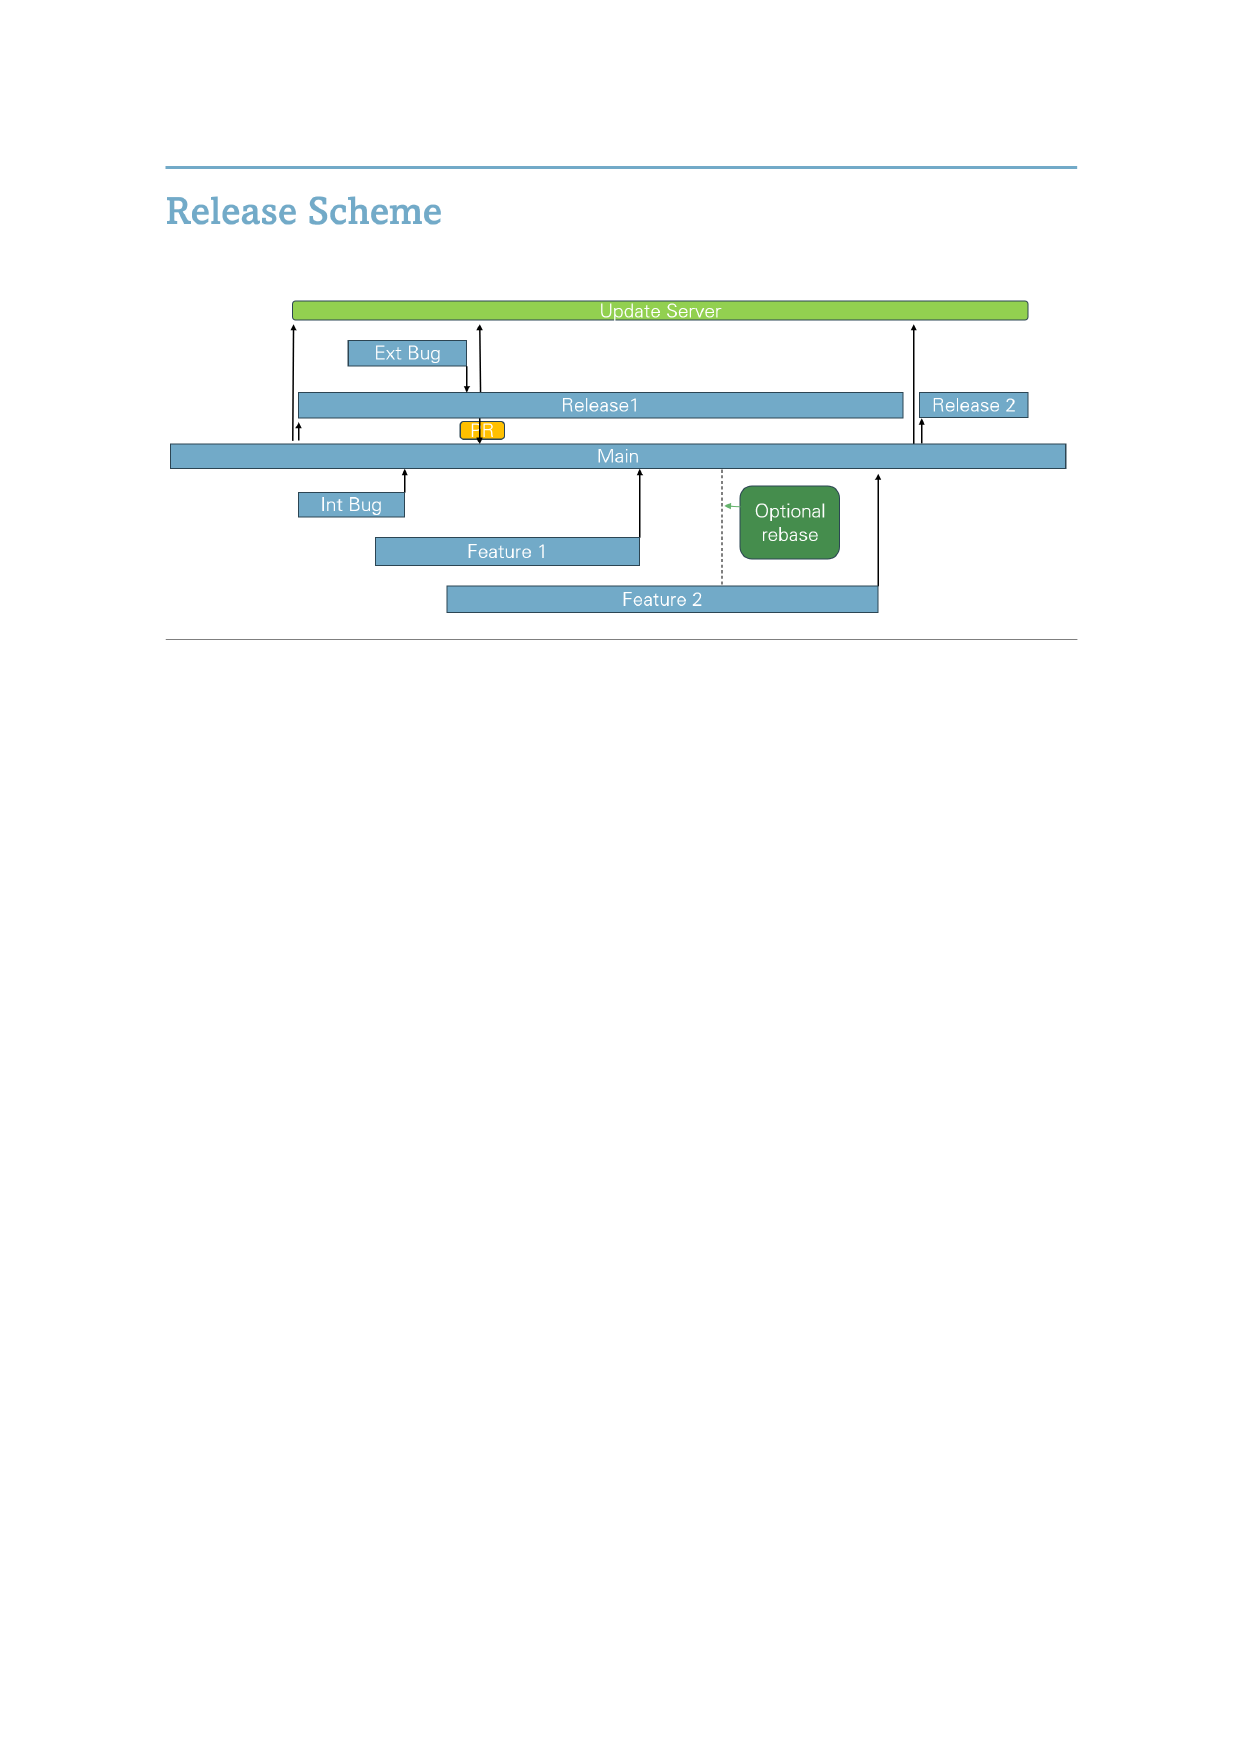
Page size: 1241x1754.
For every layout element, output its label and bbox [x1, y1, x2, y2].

picture [150, 150, 1091, 655]
